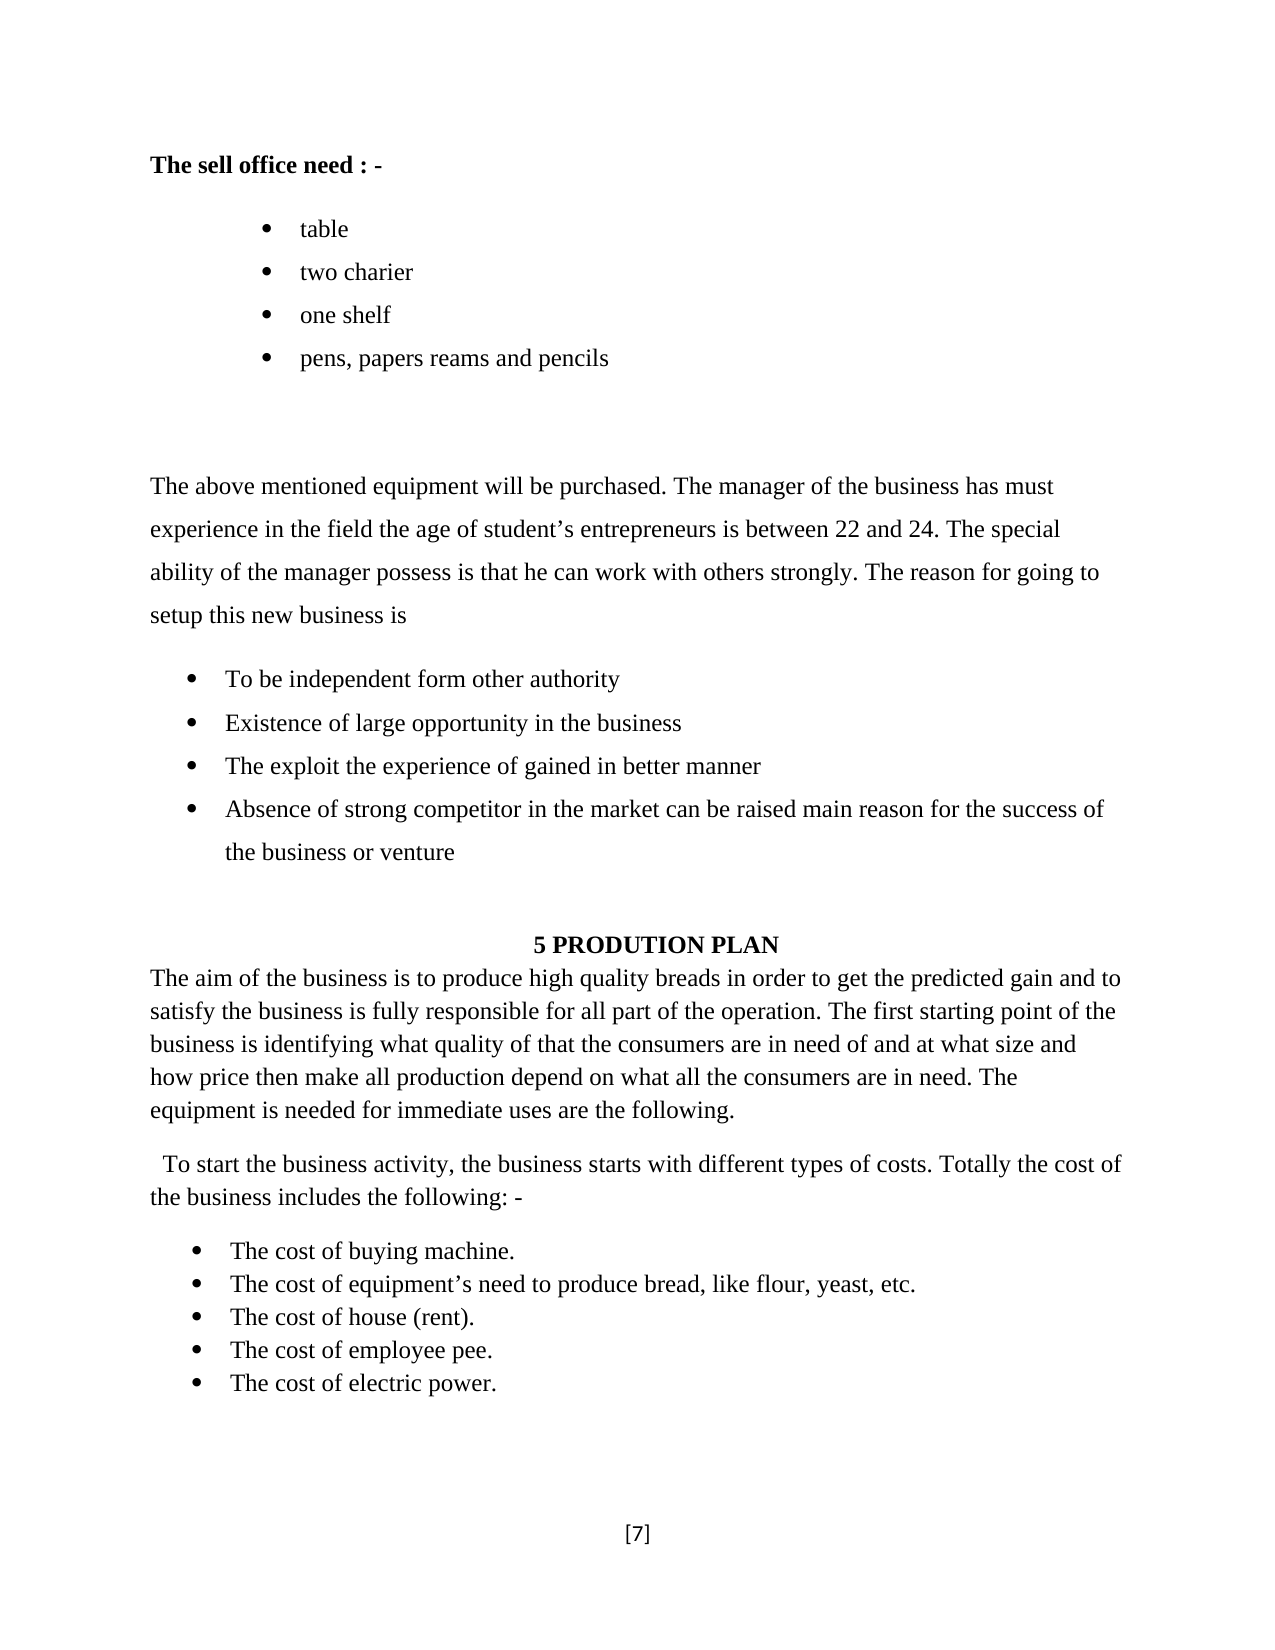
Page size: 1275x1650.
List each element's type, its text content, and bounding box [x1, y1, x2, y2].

text The above mentioned equipment will be purchased. The manager of the business has must experience in the field the age of student’s entrepreneurs is between 22 and 24. The special ability of the manager possess is that he can work with others strongly. The reason for going to setup this new business is [150, 471, 1125, 629]
list To be independent form other authority [187, 664, 1125, 693]
subtitle 5 PRODUTION PLAN [187, 930, 1125, 959]
list Absence of strong competitor in the market can be raised main reason for the success of the business or venture [187, 794, 1125, 866]
list pens, papers reams and pencils [262, 343, 1125, 372]
list The cost of electric power. [192, 1368, 1125, 1397]
list table [262, 214, 1125, 243]
text The sell office need : - [150, 150, 1125, 179]
list Existence of large opportunity in the business [187, 708, 1125, 736]
text To start the business activity, the business starts with different types of costs. Totally the cost of the business includes the following: - [150, 1149, 1125, 1211]
list The exploit the experience of gained in better manner [187, 751, 1125, 779]
list The cost of house (rent). [192, 1302, 1125, 1331]
list The cost of equipment’s need to produce bread, like flour, yeast, etc. [192, 1269, 1125, 1298]
list one shelf [262, 300, 1125, 329]
list The cost of buying machine. [192, 1236, 1125, 1265]
list two charier [262, 257, 1125, 286]
list The cost of employee pee. [192, 1335, 1125, 1364]
text The aim of the business is to produce high quality breads in order to get the predicted gain and to satisfy the business is fully responsible for all part of the operation. The first starting point of the business is identifying what quality of that the consumers are in need of and at what size and how price then make all production depend on what all the consumers are in need. The equipment is needed for immediate uses are the following. [150, 963, 1125, 1124]
